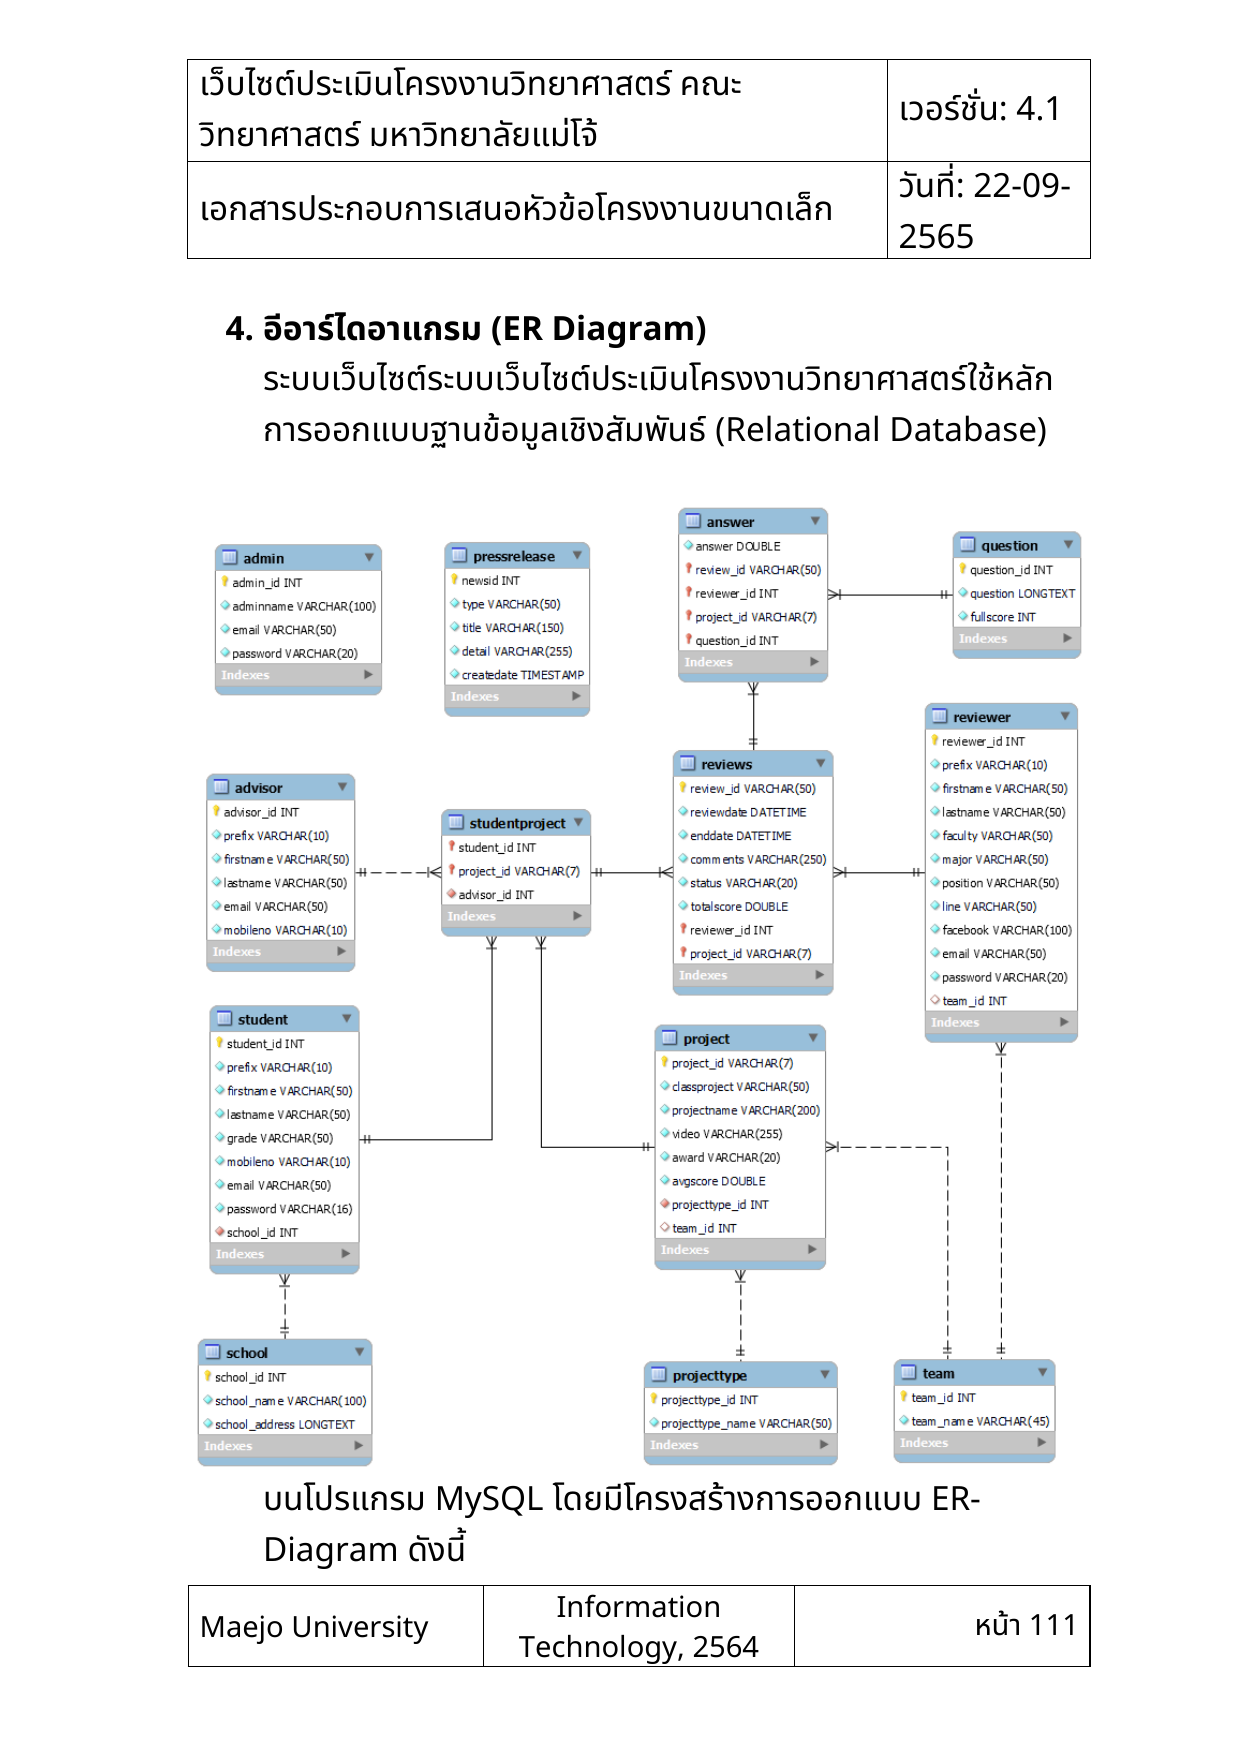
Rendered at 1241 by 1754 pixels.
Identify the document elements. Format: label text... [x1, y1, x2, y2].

list อีอาร์ไดอาแกรม (ER Diagram) [225, 304, 1090, 355]
list ระบบเว็บไซต์ระบบเว็บไซต์ประเมินโครงงานวิทยาศาสตร์ใช้หลักการออกแบบฐานข้อมูลเชิงสัมพันธ์ (Relational Database) บนโปรแกรม MySQL โดยมีโครงสร้างการออกแบบ ER-Diagram ดังนี้ [263, 355, 1090, 497]
picture [187, 497, 1091, 1476]
list ระบบเว็บไซต์ระบบเว็บไซต์ประเมินโครงงานวิทยาศาสตร์ใช้หลักการออกแบบฐานข้อมูลเชิงสัมพันธ์ (Relational Database) บนโปรแกรม MySQL โดยมีโครงสร้างการออกแบบ ER-Diagram ดังนี้ [263, 1476, 1090, 1576]
